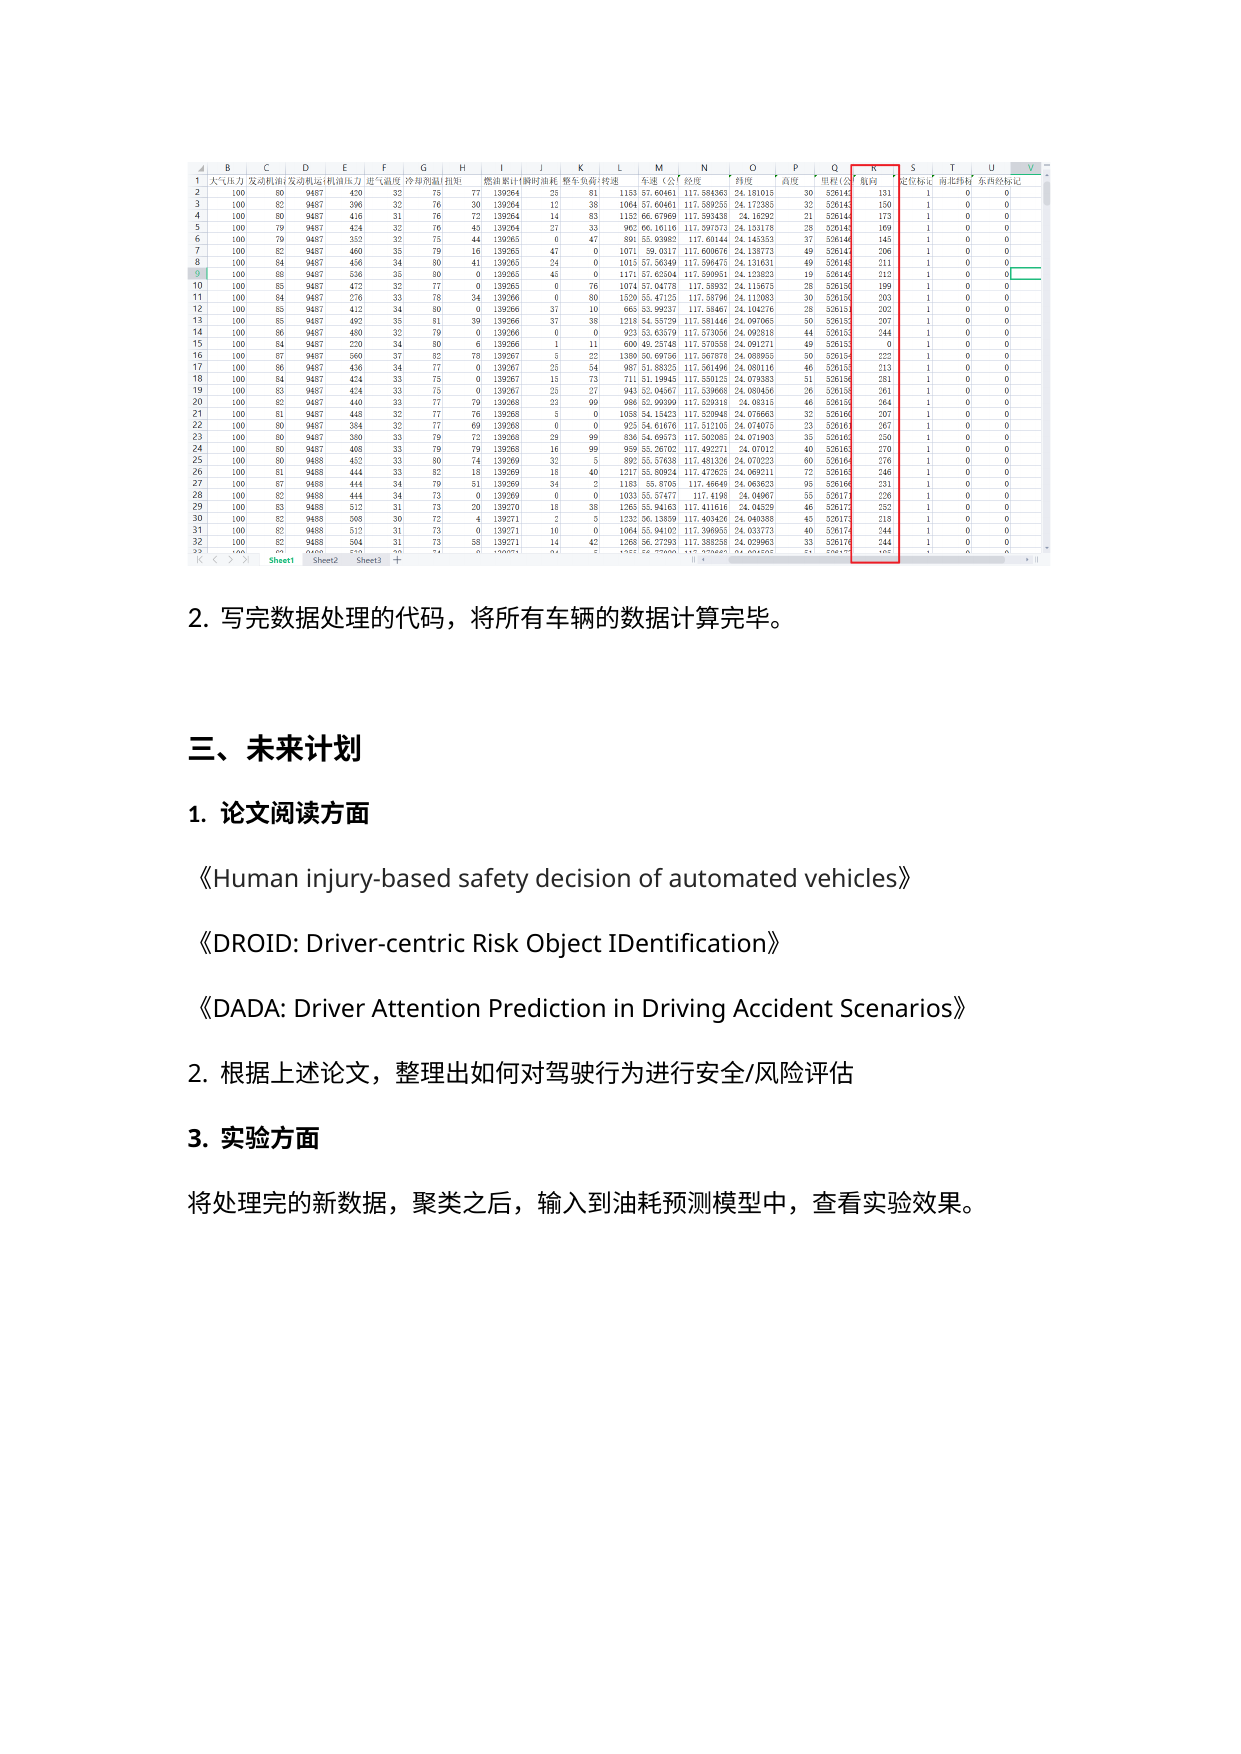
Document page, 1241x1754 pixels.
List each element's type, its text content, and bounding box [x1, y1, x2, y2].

list 根据上述论文，整理出如何对驾驶行为进行安全/风险评估 [187, 1039, 1053, 1104]
list 《DROID: Driver-centric Risk Object IDentification》 [187, 909, 1053, 974]
list 将处理完的新数据，聚类之后，输入到油耗预测模型中，查看实验效果。 [187, 1169, 1053, 1234]
list 《DADA: Driver Attention Prediction in Driving Accident Scenarios》 [187, 974, 1053, 1039]
list 写完数据处理的代码，将所有车辆的数据计算完毕。 [187, 584, 1053, 649]
list 未来计划 [187, 714, 1053, 779]
picture [187, 162, 1051, 566]
list 《Human injury-based safety decision of automated vehicles》 [187, 844, 1053, 909]
list 论文阅读方面 [187, 779, 1053, 844]
list 实验方面 [187, 1104, 1053, 1169]
